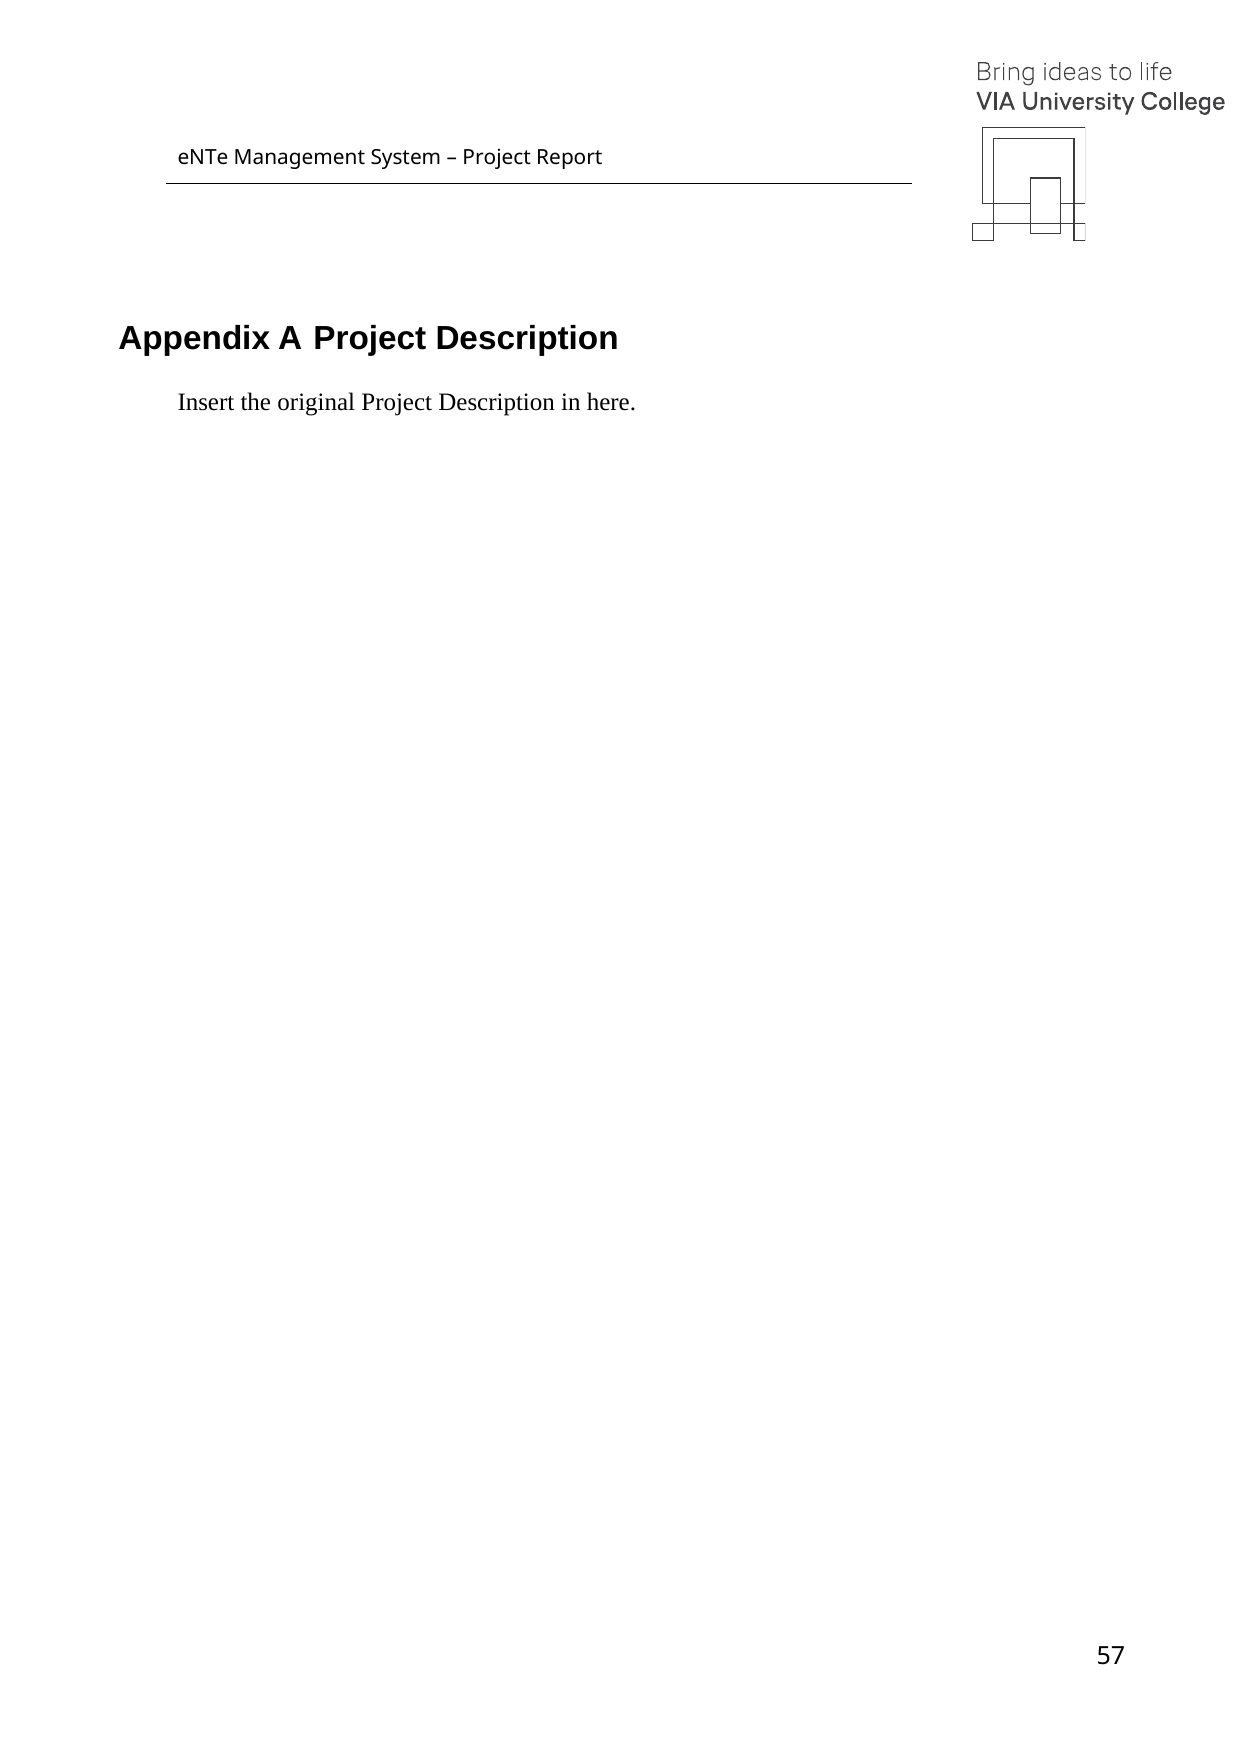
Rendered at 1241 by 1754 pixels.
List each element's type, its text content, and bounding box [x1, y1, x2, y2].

text Insert the original Project Description in here. [177, 387, 1125, 416]
text Project Description [118, 318, 1125, 356]
